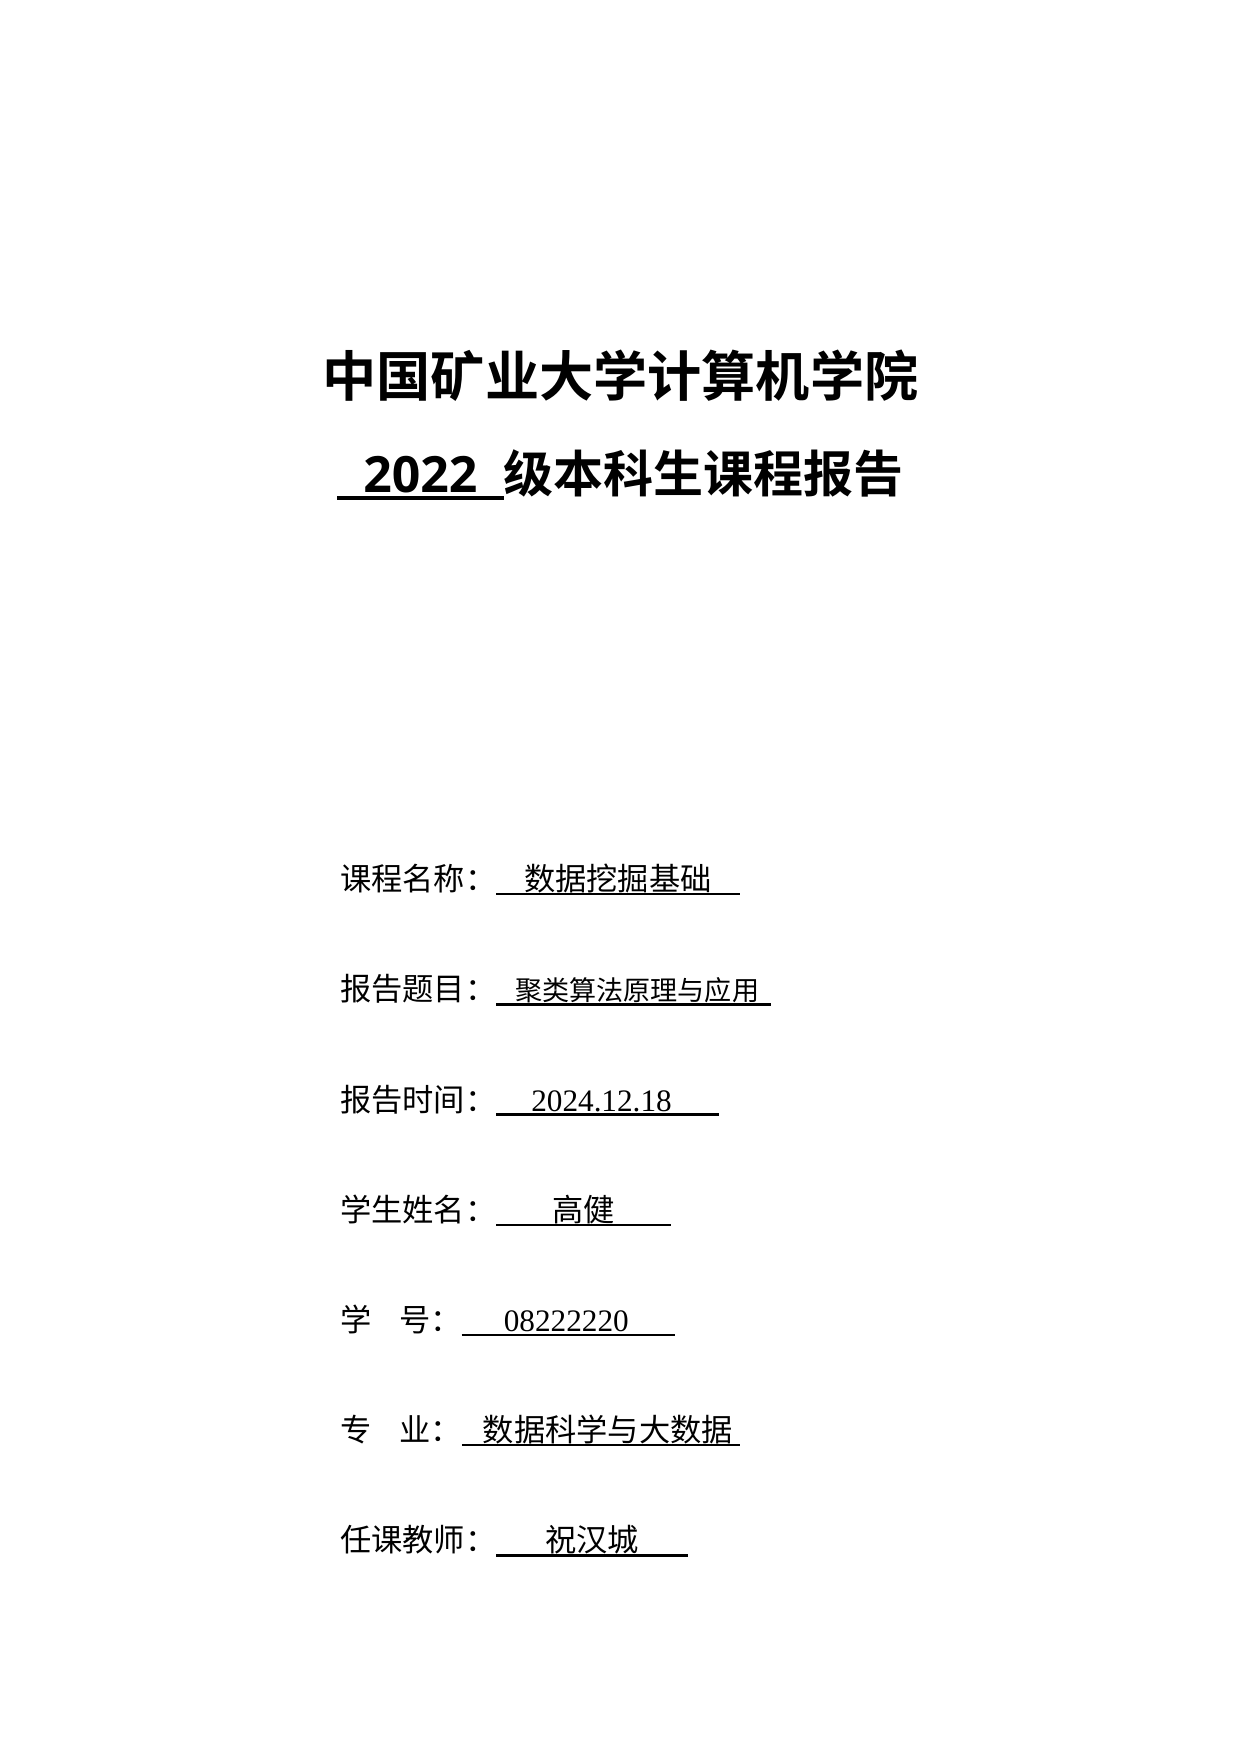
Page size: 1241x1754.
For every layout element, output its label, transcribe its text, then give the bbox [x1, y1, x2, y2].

text 2022 级本科生课程报告 [148, 422, 1092, 519]
text 课程名称： 数据挖掘基础 [339, 844, 1092, 909]
text 学 号： 08222220 [339, 1285, 1092, 1350]
text 专 业： 数据科学与大数据 [339, 1396, 1092, 1461]
text 报告时间： 2024.12.18 [339, 1065, 1092, 1130]
text 学生姓名： 高健 [339, 1175, 1092, 1240]
text 中国矿业大学计算机学院 [148, 324, 1092, 422]
text 报告题目： 聚类算法原理与应用 [339, 955, 1092, 1020]
text 任课教师： 祝汉城 [339, 1506, 1092, 1571]
